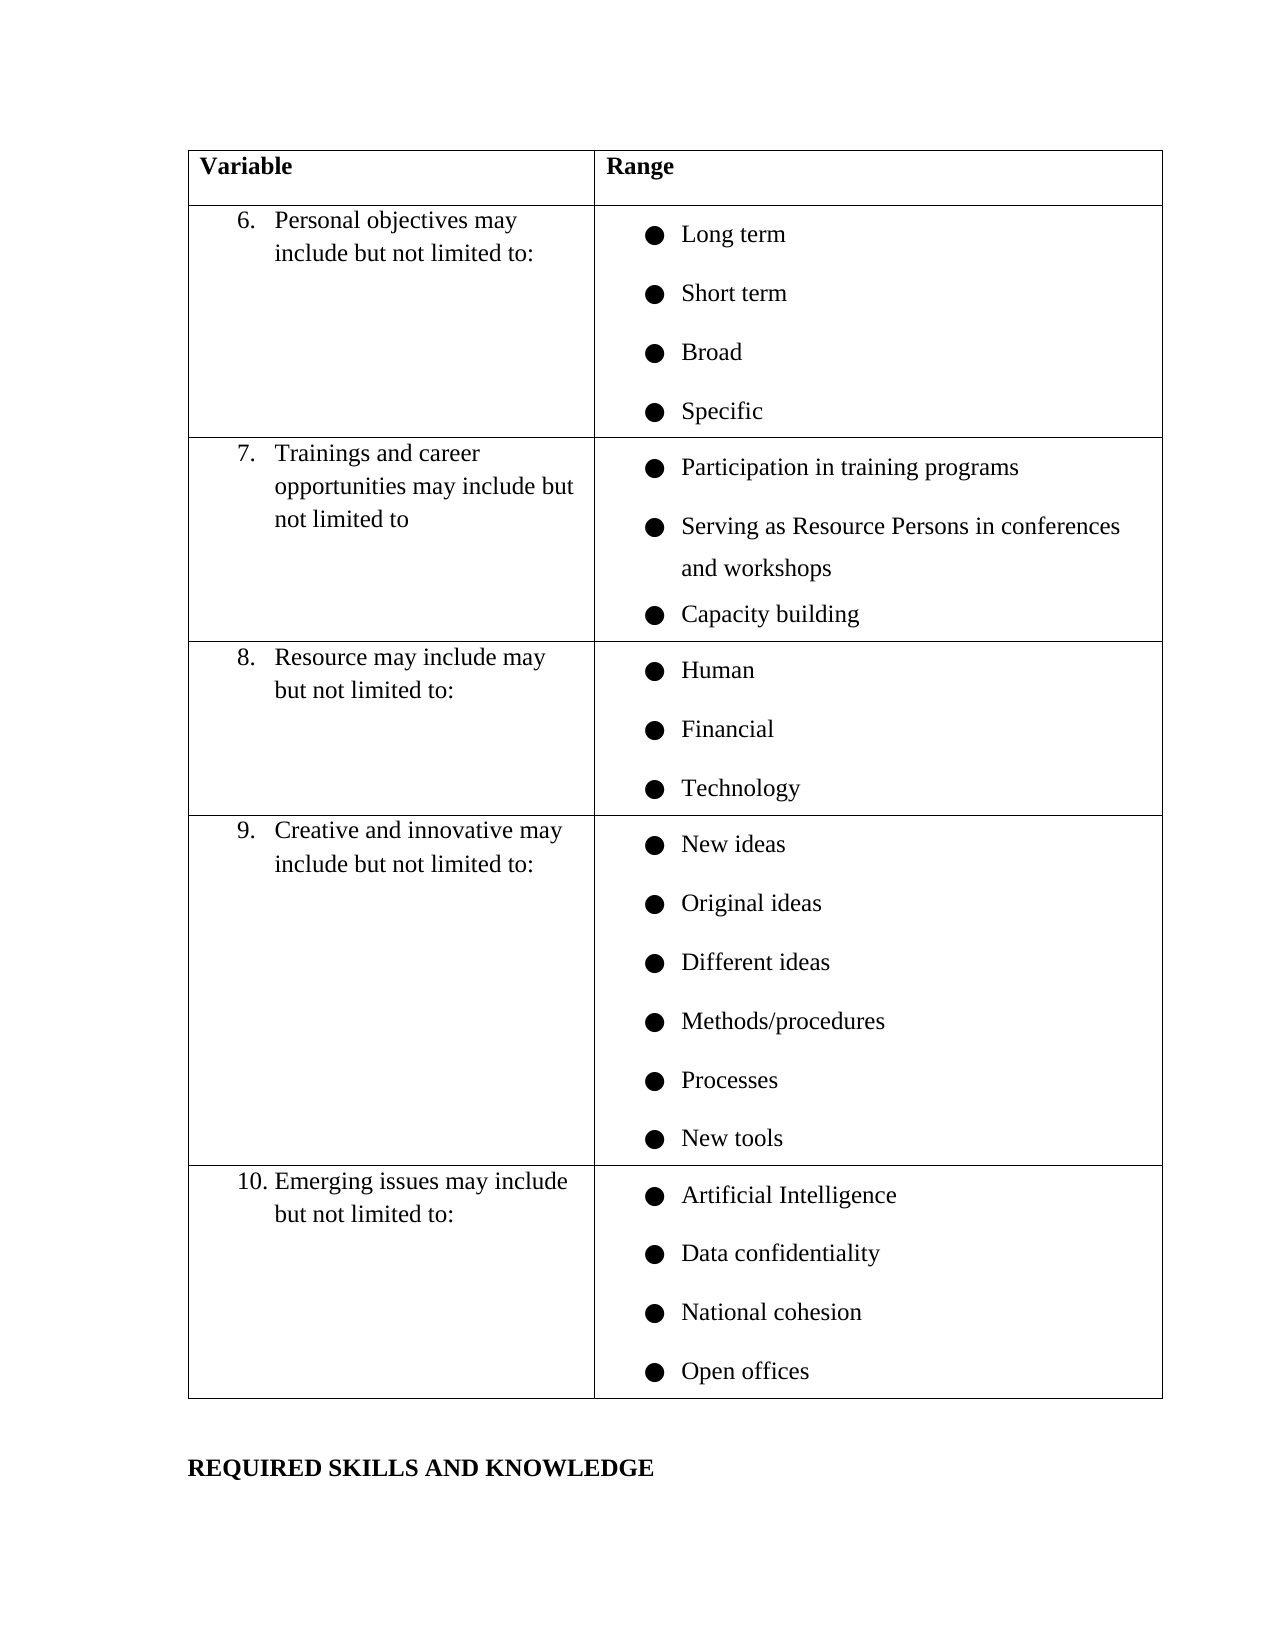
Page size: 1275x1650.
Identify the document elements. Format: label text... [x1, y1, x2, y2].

table_header Variable [189, 151, 594, 204]
table_cell Artificial Intelligence Data confidentiality National cohesion Open offices [595, 1166, 1162, 1398]
table_cell Resource may include may but not limited to: [189, 642, 594, 814]
table_header Range [595, 151, 1162, 204]
table_cell New ideas Original ideas Different ideas Methods/procedures Processes New tools [595, 816, 1162, 1165]
table_cell Emerging issues may include but not limited to: [189, 1166, 594, 1398]
table_cell Human Financial Technology [595, 642, 1162, 814]
table_cell Creative and innovative may include but not limited to: [189, 816, 594, 1165]
table_cell Long term Short term Broad Specific [595, 206, 1162, 437]
table_cell Trainings and career opportunities may include but not limited to [189, 438, 594, 641]
table_cell Personal objectives may include but not limited to: [189, 206, 594, 437]
text REQUIRED SKILLS AND KNOWLEDGE [187, 1453, 1087, 1481]
table_cell Participation in training programs Serving as Resource Persons in conferences and workshops Capacity building [595, 438, 1162, 641]
